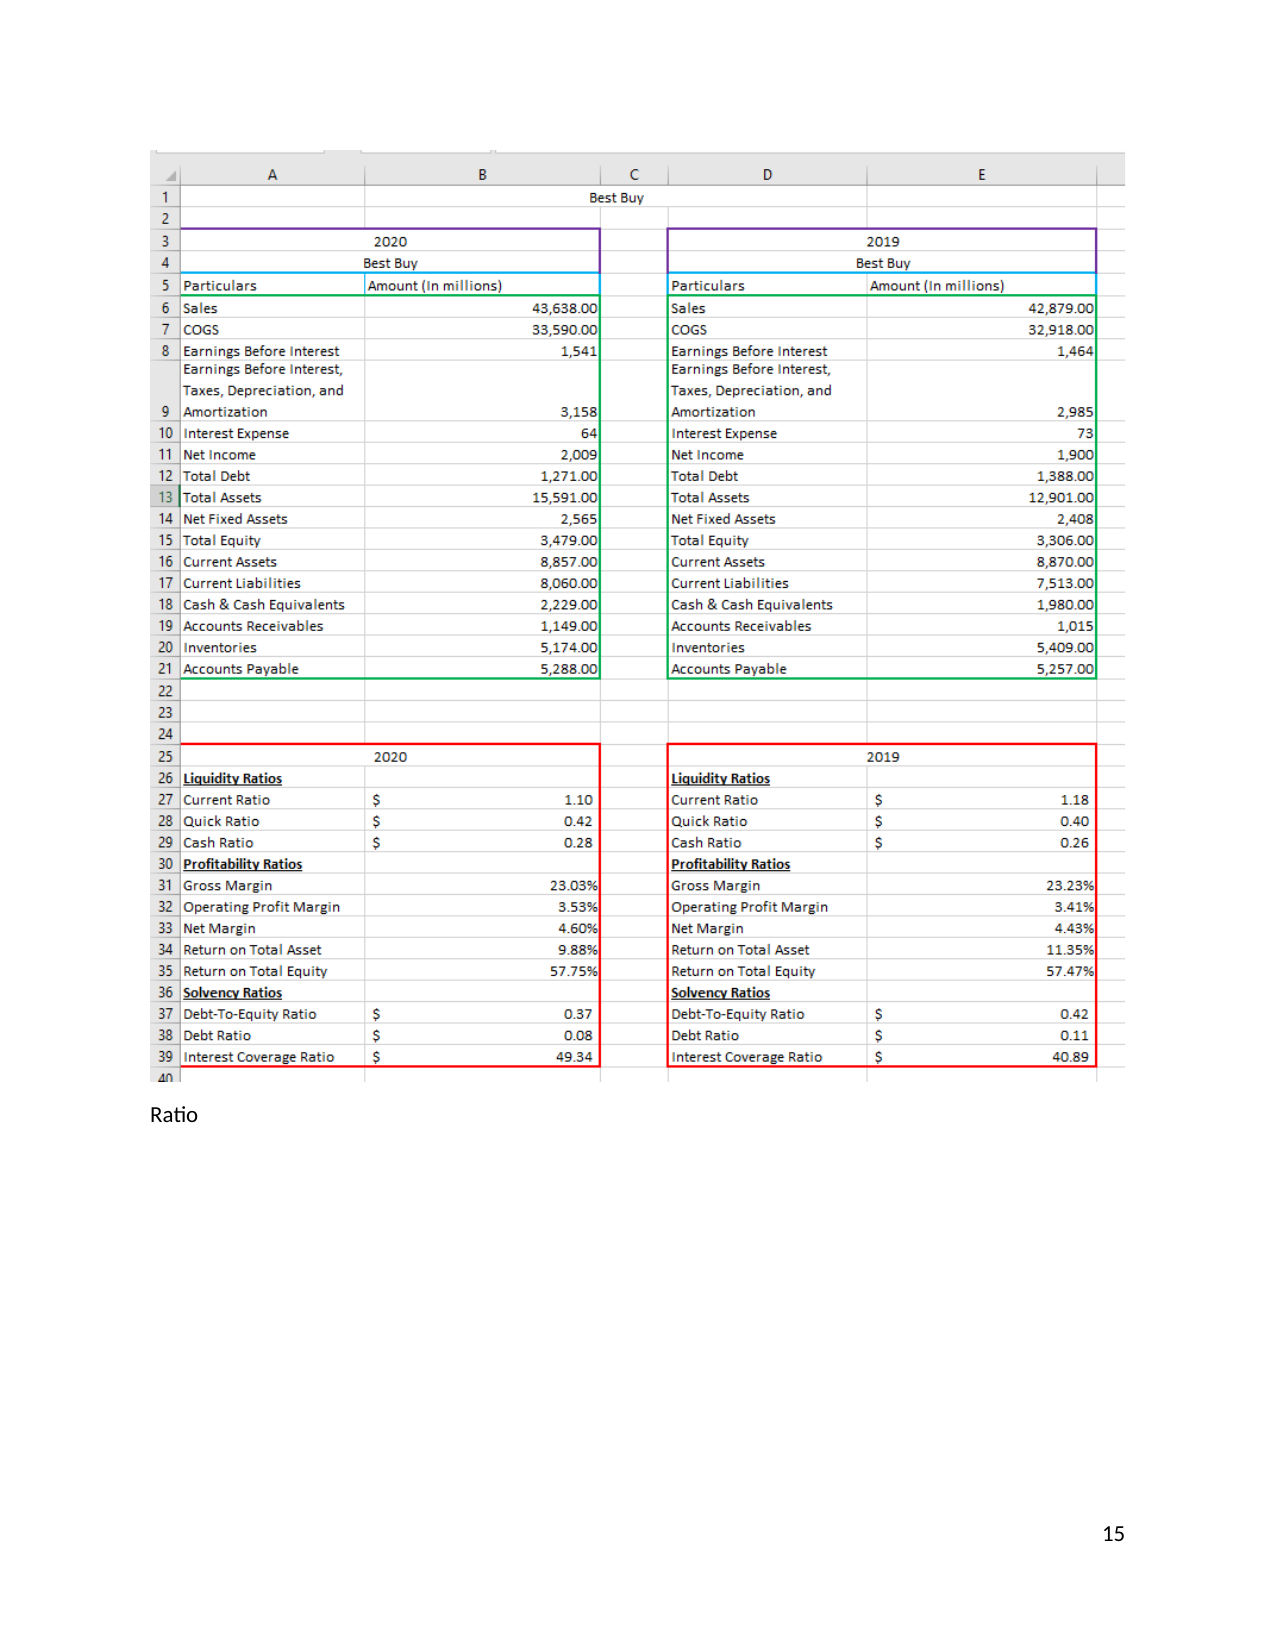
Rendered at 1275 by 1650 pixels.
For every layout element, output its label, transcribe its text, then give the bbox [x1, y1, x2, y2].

text Ratio [150, 1100, 1125, 1128]
picture [150, 150, 1125, 1082]
